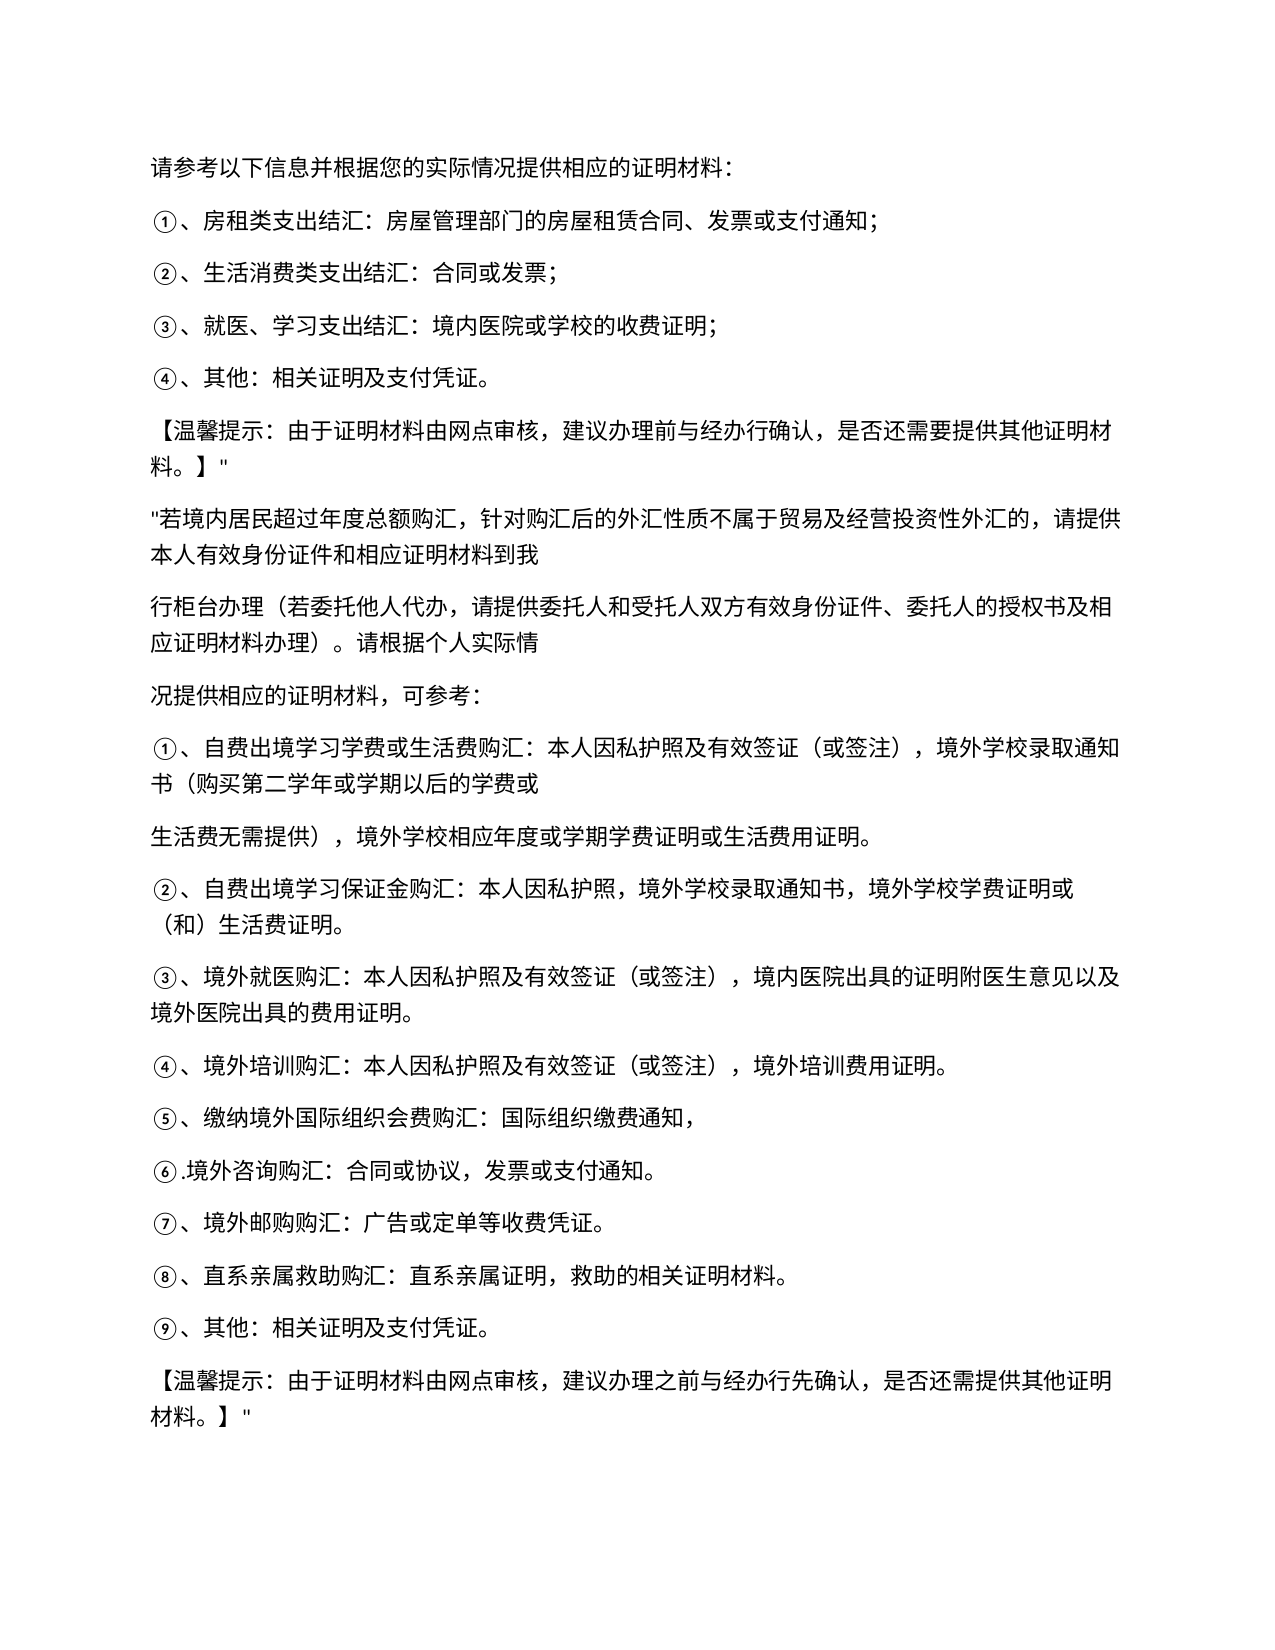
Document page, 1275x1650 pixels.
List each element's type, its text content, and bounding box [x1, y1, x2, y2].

text ①、房租类支出结汇：房屋管理部门的房屋租赁合同、发票或支付通知； [150, 202, 1125, 236]
text "若境内居民超过年度总额购汇，针对购汇后的外汇性质不属于贸易及经营投资性外汇的，请提供本人有效身份证件和相应证明材料到我 [150, 501, 1125, 570]
text ⑤、缴纳境外国际组织会费购汇：国际组织缴费通知， [150, 1100, 1125, 1133]
text ④、其他：相关证明及支付凭证。 [150, 360, 1125, 393]
text 【温馨提示：由于证明材料由网点审核，建议办理前与经办行确认，是否还需要提供其他证明材料。】" [150, 412, 1125, 482]
text ⑨、其他：相关证明及支付凭证。 [150, 1310, 1125, 1343]
text 况提供相应的证明材料，可参考： [150, 677, 1125, 711]
text ③、就医、学习支出结汇：境内医院或学校的收费证明； [150, 307, 1125, 341]
text 行柜台办理（若委托他人代办，请提供委托人和受托人双方有效身份证件、委托人的授权书及相应证明材料办理）。请根据个人实际情 [150, 589, 1125, 658]
text ④、境外培训购汇：本人因私护照及有效签证（或签注），境外培训费用证明。 [150, 1047, 1125, 1081]
text ②、自费出境学习保证金购汇：本人因私护照，境外学校录取通知书，境外学校学费证明或（和）生活费证明。 [150, 871, 1125, 940]
text ③、境外就医购汇：本人因私护照及有效签证（或签注），境内医院出具的证明附医生意见以及境外医院出具的费用证明。 [150, 959, 1125, 1028]
text 【温馨提示：由于证明材料由网点审核，建议办理之前与经办行先确认，是否还需提供其他证明材料。】" [150, 1362, 1125, 1432]
text ①、自费出境学习学费或生活费购汇：本人因私护照及有效签证（或签注），境外学校录取通知书（购买第二学年或学期以后的学费或 [150, 730, 1125, 799]
text ②、生活消费类支出结汇：合同或发票； [150, 255, 1125, 288]
text ⑦、境外邮购购汇：广告或定单等收费凭证。 [150, 1205, 1125, 1238]
text ⑥.境外咨询购汇：合同或协议，发票或支付通知。 [150, 1152, 1125, 1186]
text 请参考以下信息并根据您的实际情况提供相应的证明材料： [150, 150, 1125, 183]
text 生活费无需提供），境外学校相应年度或学期学费证明或生活费用证明。 [150, 818, 1125, 852]
text ⑧、直系亲属救助购汇：直系亲属证明，救助的相关证明材料。 [150, 1257, 1125, 1291]
